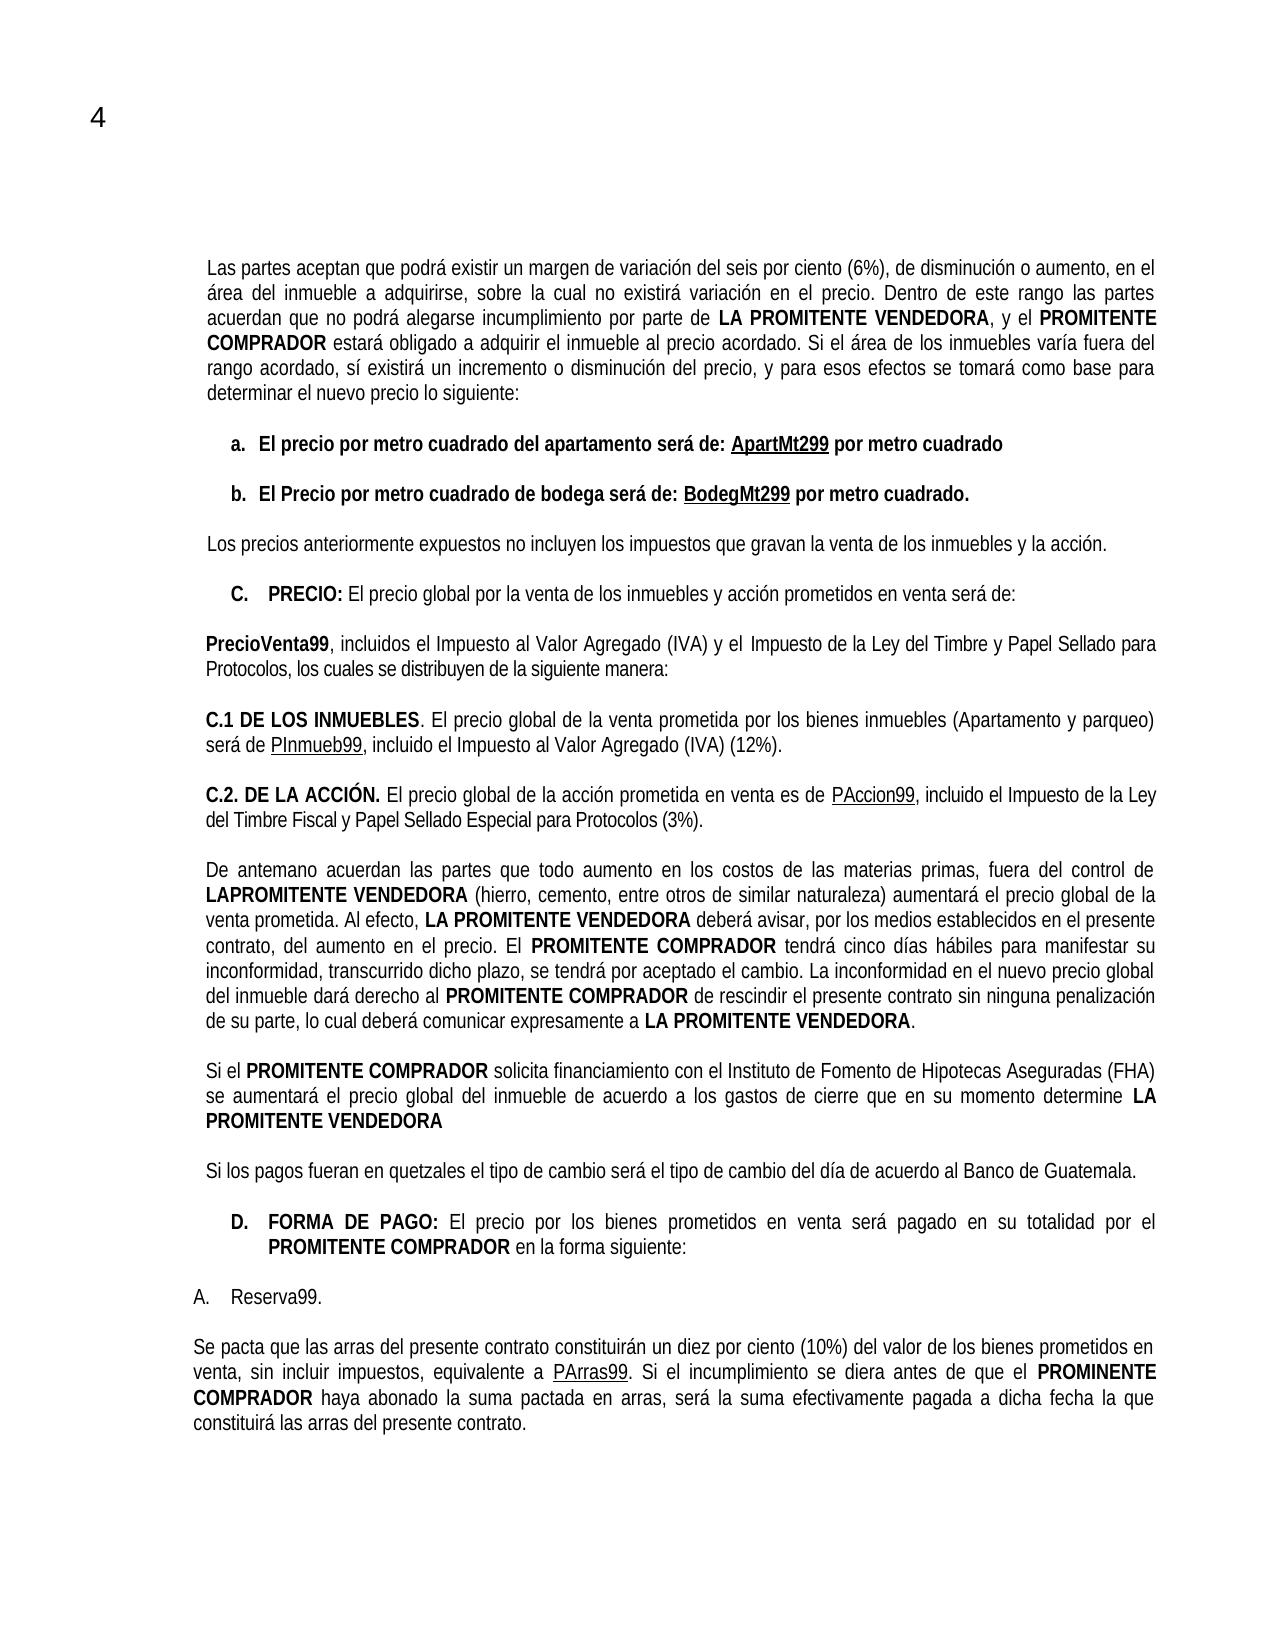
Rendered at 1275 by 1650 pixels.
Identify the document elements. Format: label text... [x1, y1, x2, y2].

text Las partes aceptan que podrá existir un margen de variación del seis por ciento (6%), de disminución o aumento, en el área del inmueble a adquirirse, sobre la cual no existirá variación en el precio. Dentro de este rango las partes acuerdan que no podrá alegarse incumplimiento por parte de LA PROMITENTE VENDEDORA, y el PROMITENTE COMPRADOR estará obligado a adquirir el inmueble al precio acordado. Si el área de los inmuebles varía fuera del rango acordado, sí existirá un incremento o disminución del precio, y para esos efectos se tomará como base para determinar el nuevo precio lo siguiente: [207, 255, 1157, 405]
list Reserva99. [193, 1284, 1157, 1309]
text Se pacta que las arras del presente contrato constituirán un diez por ciento (10%) del valor de los bienes prometidos en venta, sin incluir impuestos, equivalente a PArras99. Si el incumplimiento se diera antes de que el PROMINENTE COMPRADOR haya abonado la suma pactada en arras, será la suma efectivamente pagada a dicha fecha la que constituirá las arras del presente contrato. [193, 1334, 1157, 1434]
text Si el PROMITENTE COMPRADOR solicita financiamiento con el Instituto de Fomento de Hipotecas Aseguradas (FHA) se aumentará el precio global del inmueble de acuerdo a los gastos de cierre que en su momento determine LA PROMITENTE VENDEDORA [206, 1058, 1157, 1133]
list FORMA DE PAGO: El precio por los bienes prometidos en venta será pagado en su totalidad por el PROMITENTE COMPRADOR en la forma siguiente: [231, 1209, 1157, 1259]
text De antemano acuerdan las partes que todo aumento en los costos de las materias primas, fuera del control de LAPROMITENTE VENDEDORA (hierro, cemento, entre otros de similar naturaleza) aumentará el precio global de la venta prometida. Al efecto, LA PROMITENTE VENDEDORA deberá avisar, por los medios establecidos en el presente contrato, del aumento en el precio. El PROMITENTE COMPRADOR tendrá cinco días hábiles para manifestar su inconformidad, transcurrido dicho plazo, se tendrá por aceptado el cambio. La inconformidad en el nuevo precio global del inmueble dará derecho al PROMITENTE COMPRADOR de rescindir el presente contrato sin ninguna penalización de su parte, lo cual deberá comunicar expresamente a LA PROMITENTE VENDEDORA. [206, 857, 1157, 1033]
text C.1 DE LOS INMUEBLES. El precio global de la venta prometida por los bienes inmuebles (Apartamento y parqueo) será de PInmueb99, incluido el Impuesto al Valor Agregado (IVA) (12%). [206, 681, 1157, 757]
list El precio por metro cuadrado del apartamento será de: ApartMt299 por metro cuadrado [231, 430, 1157, 456]
list PRECIO: El precio global por la venta de los inmuebles y acción prometidos en venta será de: [231, 581, 1157, 606]
text C.2. DE LA ACCIÓN. El precio global de la acción prometida en venta es de PAccion99, incluido el Impuesto de la Ley del Timbre Fiscal y Papel Sellado Especial para Protocolos (3%). [206, 782, 1157, 832]
list El Precio por metro cuadrado de bodega será de: BodegMt299 por metro cuadrado. [231, 481, 1157, 506]
text PrecioVenta99, incluidos el Impuesto al Valor Agregado (IVA) y el Impuesto de la Ley del Timbre y Papel Sellado para Protocolos, los cuales se distribuyen de la siguiente manera: [206, 631, 1157, 681]
text Si los pagos fueran en quetzales el tipo de cambio será el tipo de cambio del día de acuerdo al Banco de Guatemala. [206, 1158, 1157, 1183]
text Los precios anteriormente expuestos no incluyen los impuestos que gravan la venta de los inmuebles y la acción. [207, 531, 1157, 556]
